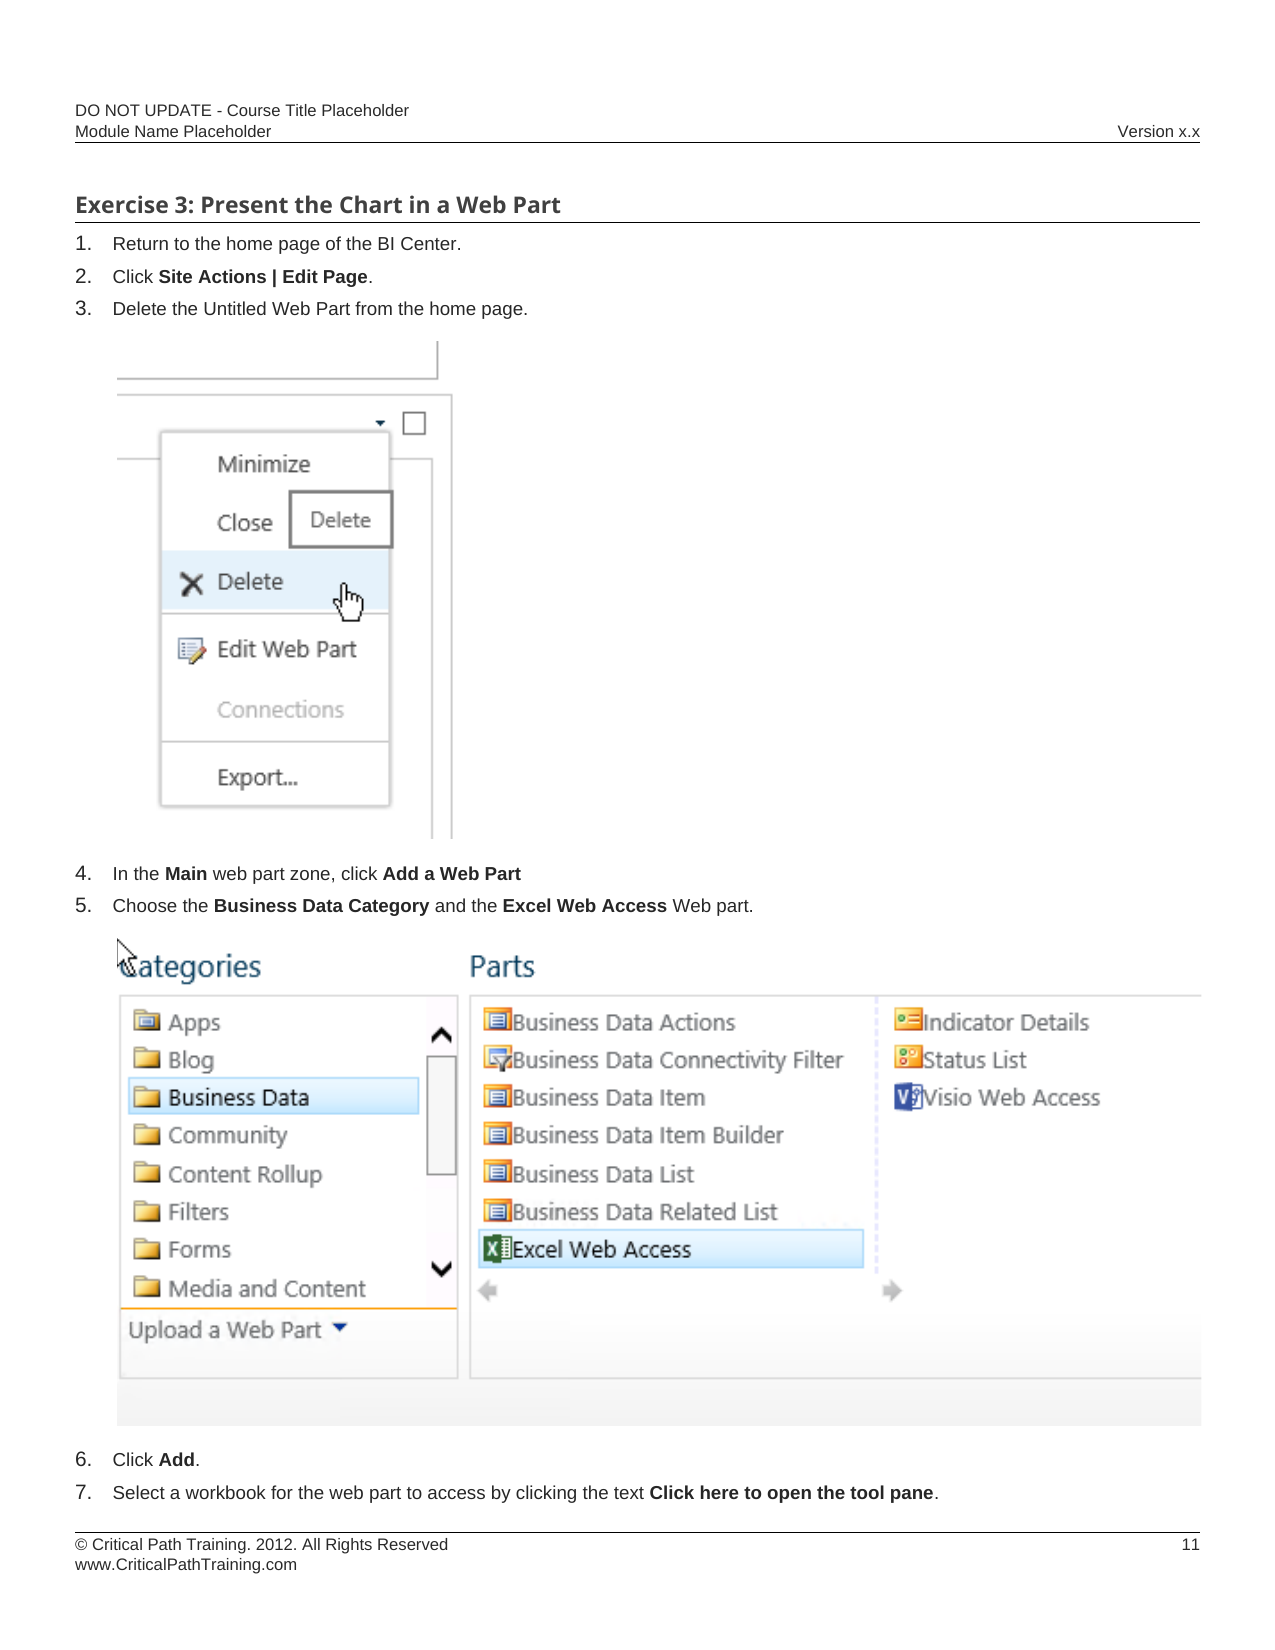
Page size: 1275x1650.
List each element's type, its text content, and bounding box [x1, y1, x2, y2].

picture [117, 938, 1202, 1426]
text In the Main web part zone, click Add a Web Part [75, 860, 1200, 884]
text Click Add. [75, 1447, 1200, 1471]
list Return to the home page of the BI Center. [75, 231, 1200, 255]
picture [117, 341, 469, 839]
text Click Site Actions | Edit Page. [75, 263, 1200, 287]
text Select a workbook for the web part to access by clicking the text Click here to open the tool pane. [75, 1479, 1200, 1503]
subtitle Exercise 3: Present the Chart in a Web Part [75, 188, 1200, 222]
text Delete the Untitled Web Part from the home page. [75, 296, 1200, 320]
text Choose the Business Data Category and the Excel Web Access Web part. [75, 893, 1200, 917]
